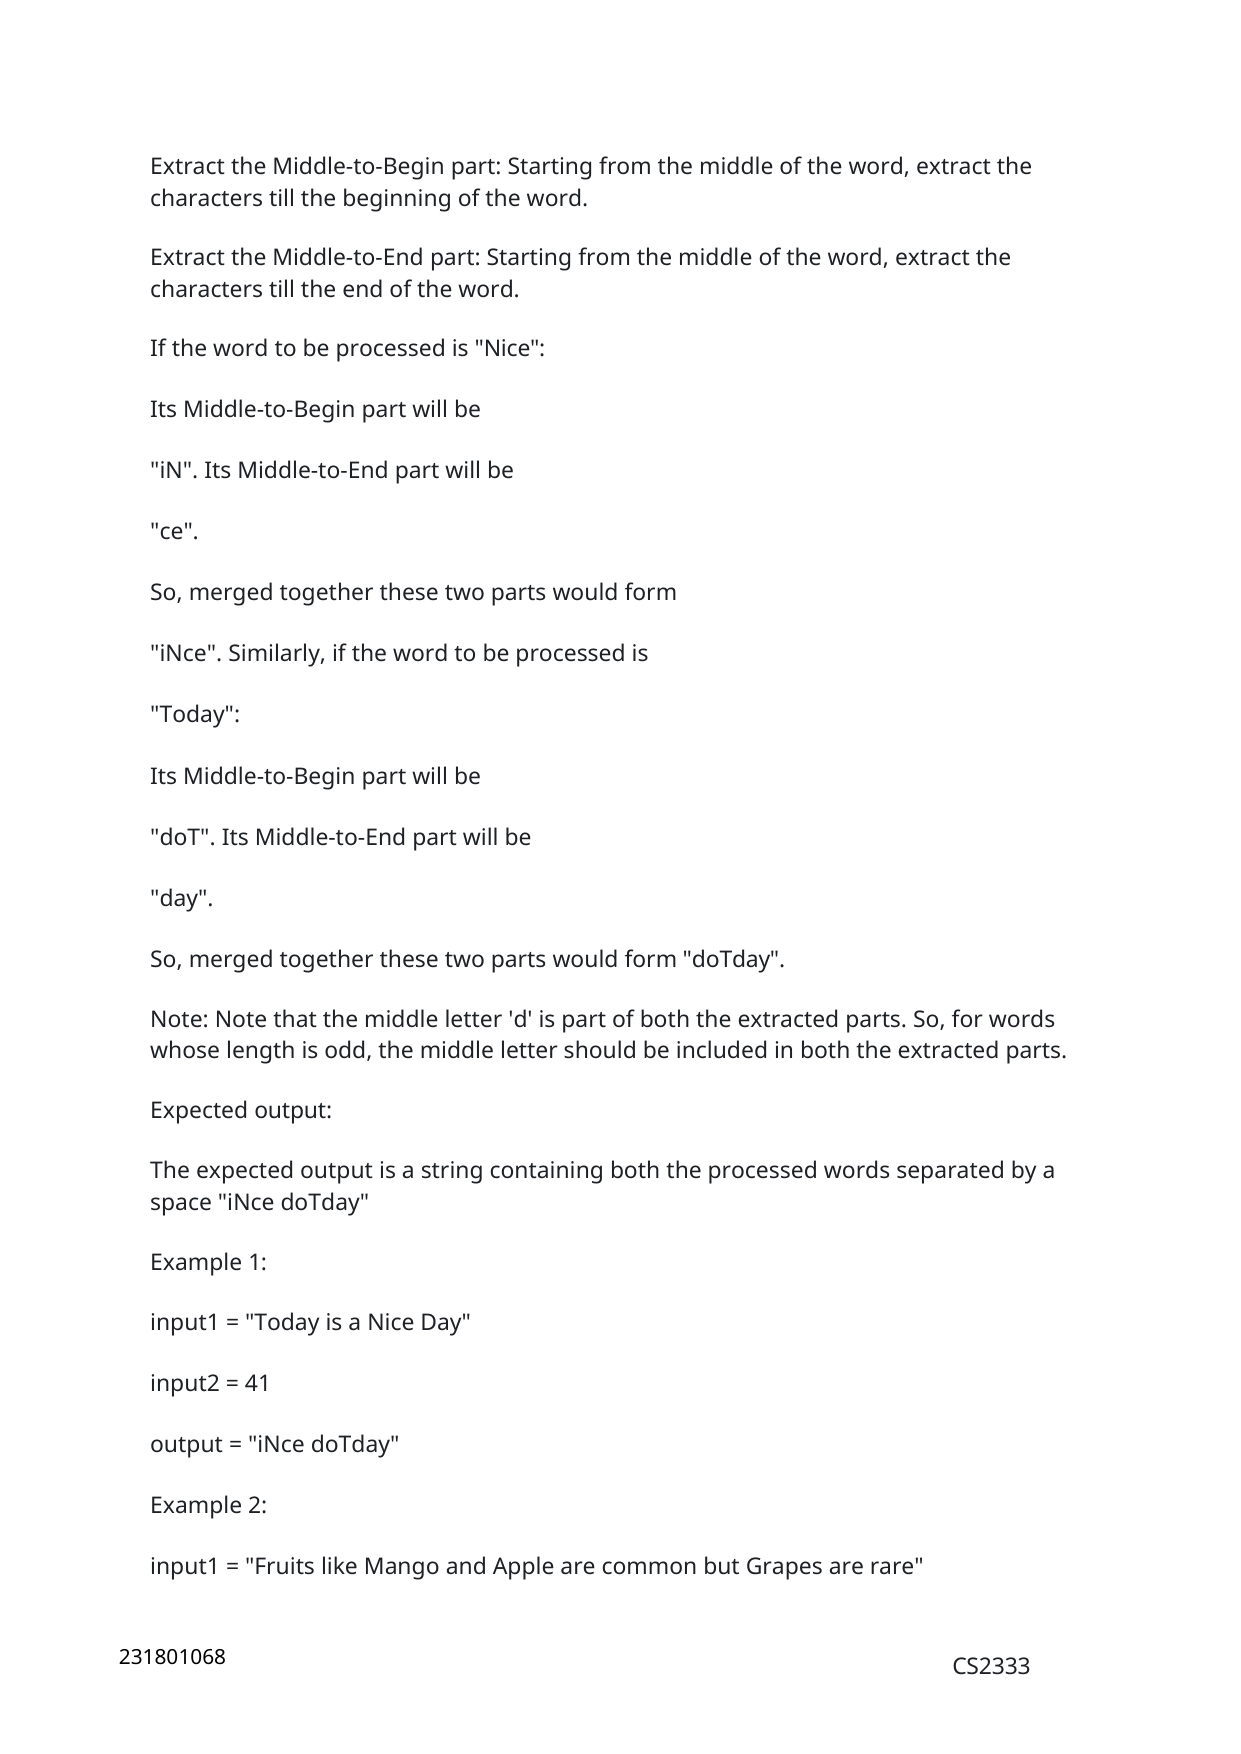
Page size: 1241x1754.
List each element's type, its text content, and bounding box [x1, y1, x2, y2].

text Extract the Middle-to-Begin part: Starting from the middle of the word, extract the characters till the beginning of the word. [150, 150, 1107, 213]
text Its Middle-to-Begin part will be "doT". Its Middle-to-End part will be "day". [150, 759, 535, 913]
text Example 1: [150, 1246, 1190, 1277]
text input1 = "Today is a Nice Day" input2 = 41 [150, 1306, 490, 1398]
text So, merged together these two parts would form "doTday". [150, 943, 1190, 974]
text The expected output is a string containing both the processed words separated by a space "iNce doTday" [150, 1154, 1087, 1217]
text Note: Note that the middle letter 'd' is part of both the extracted parts. So, for words whose length is odd, the middle letter should be included in both the extracted parts. [150, 1003, 1087, 1066]
text So, merged together these two parts would form "iNce". Similarly, if the word to be processed is "Today": [150, 576, 726, 729]
text Extract the Middle-to-End part: Starting from the middle of the word, extract the characters till the end of the word. [150, 241, 1087, 304]
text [150, 1550, 932, 1582]
text If the word to be processed is "Nice": [150, 332, 1190, 364]
text Expected output: [150, 1094, 1190, 1125]
text output = "iNce doTday" Example 2: [150, 1428, 415, 1521]
text Its Middle-to-Begin part will be "iN". Its Middle-to-End part will be "ce". [150, 393, 535, 546]
